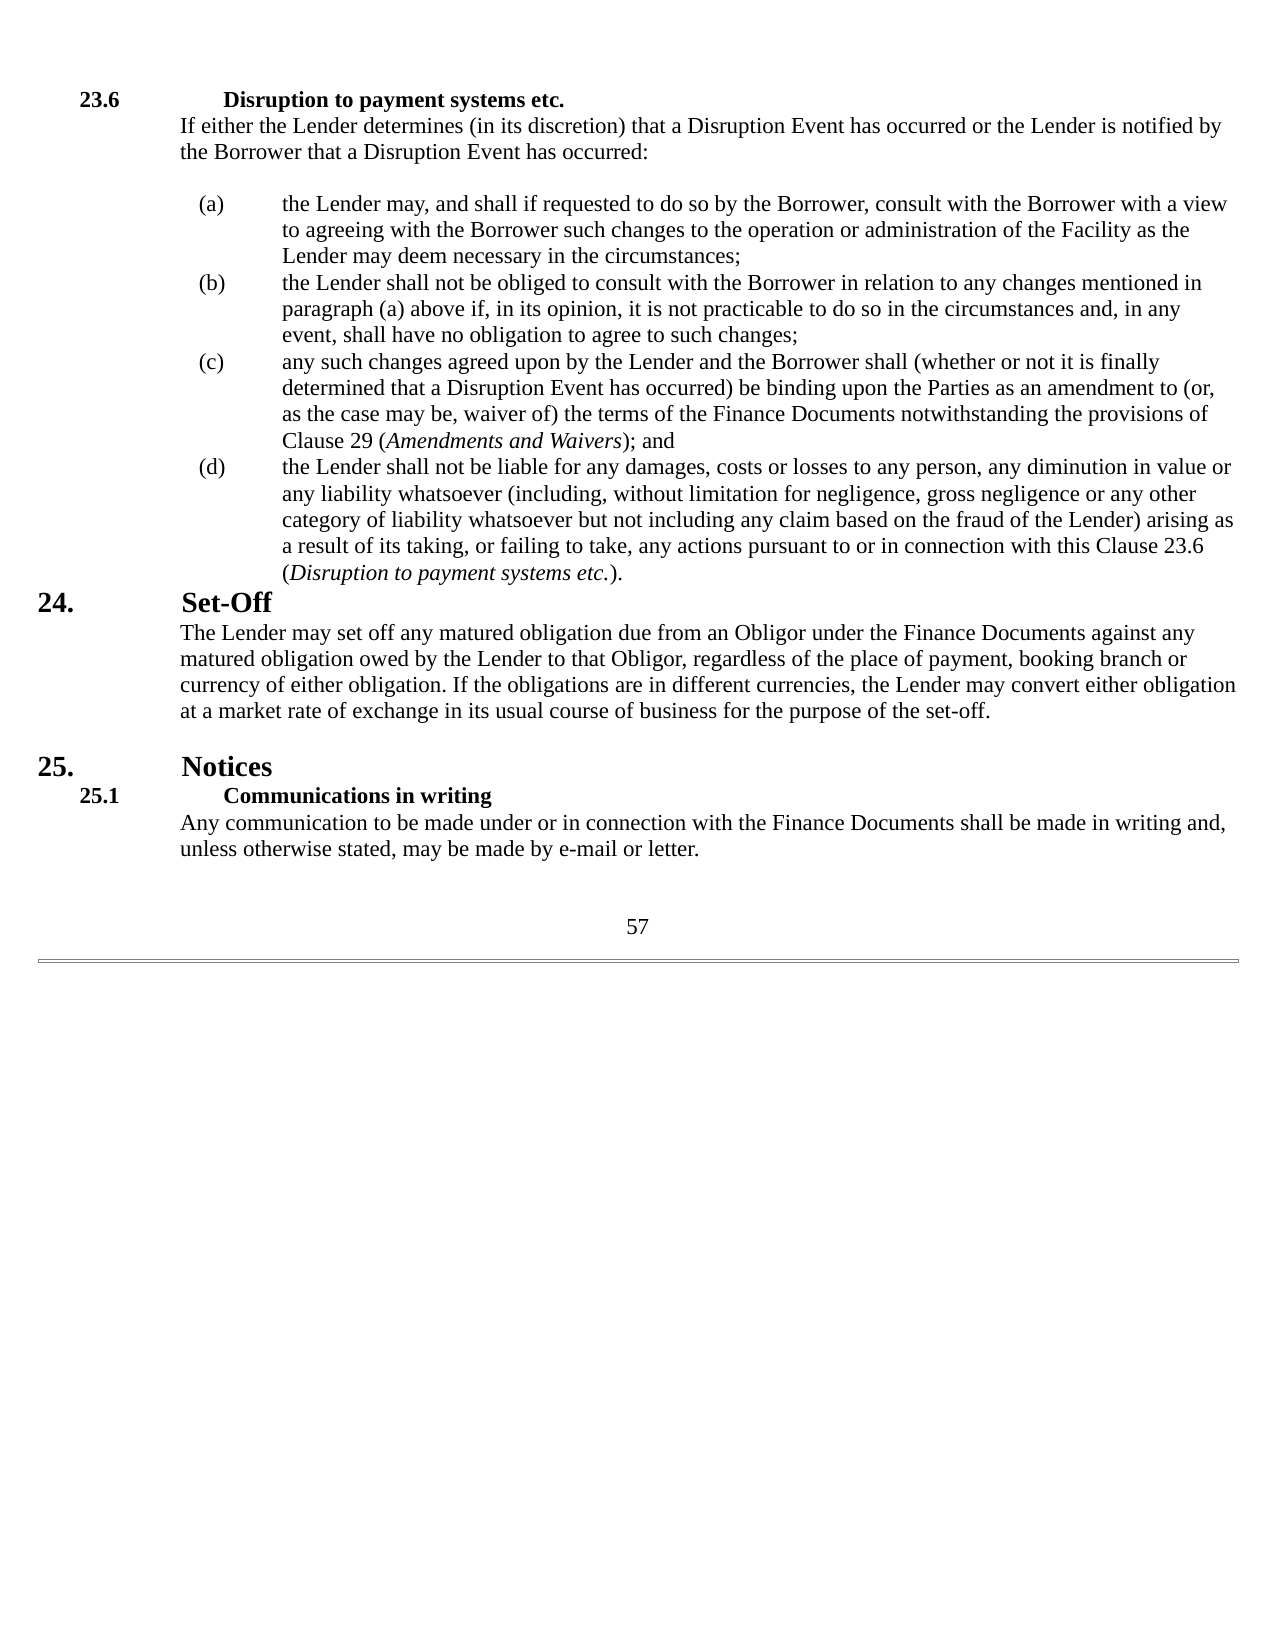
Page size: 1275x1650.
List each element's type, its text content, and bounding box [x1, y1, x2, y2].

text The Lender may set off any matured obligation due from an Obligor under the Finance Documents against any matured obligation owed by the Lender to that Obligor, regardless of the place of payment, booking branch or currency of either obligation. If the obligations are in different currencies, the Lender may convert either obligation at a market rate of exchange in its usual course of business for the purpose of the set-off. [180, 618, 1237, 724]
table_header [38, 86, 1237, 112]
text 57 [37, 913, 1237, 939]
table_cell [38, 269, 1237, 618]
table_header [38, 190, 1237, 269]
text If either the Lender determines (in its discretion) that a Disruption Event has occurred or the Lender is notified by the Borrower that a Disruption Event has occurred: [180, 112, 1237, 165]
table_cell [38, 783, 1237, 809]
text Any communication to be made under or in connection with the Finance Documents shall be made in writing and, unless otherwise stated, may be made by e-mail or letter. [180, 809, 1237, 862]
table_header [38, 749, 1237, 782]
